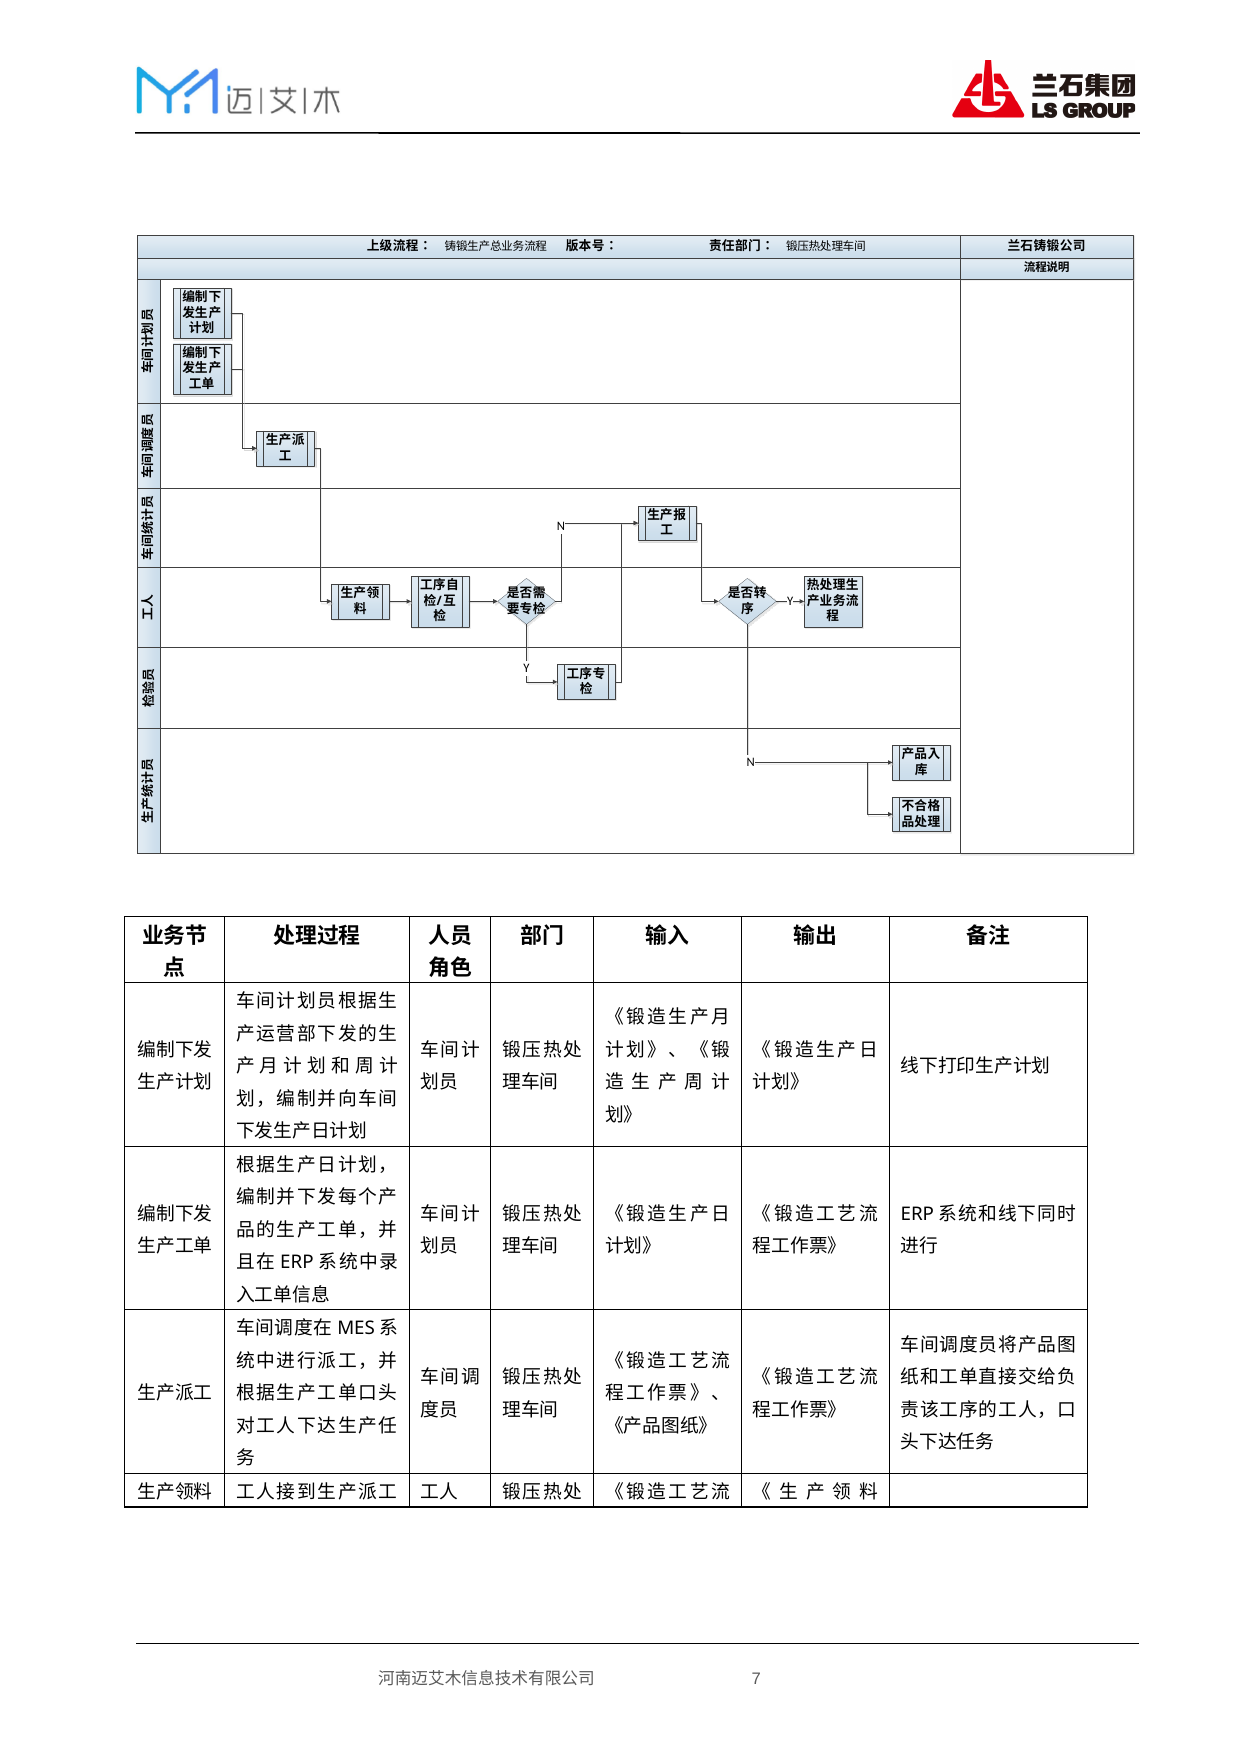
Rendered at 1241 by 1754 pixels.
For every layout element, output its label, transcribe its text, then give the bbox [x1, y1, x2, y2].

table_cell 车间计划员根据生产运营部下发的生产月计划和周计划，编制并向车间下发生产日计划 [225, 983, 409, 1146]
table_cell 线下打印生产计划 [890, 983, 1087, 1146]
table_header 输入 [594, 917, 741, 982]
table_cell 锻压热处理车间 [491, 1147, 593, 1309]
table_header 业务节点 [125, 917, 224, 982]
table_cell 锻压热处理车间 [491, 1310, 593, 1473]
table_cell 《锻造生产日计划》 [594, 1147, 741, 1309]
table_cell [225, 1474, 409, 1506]
table_header 部门 [491, 917, 593, 982]
table_cell 编制下发生产工单 [125, 1147, 224, 1309]
table_header 处理过程 [225, 917, 409, 982]
table_cell [890, 1474, 1087, 1506]
table_cell 工人 [410, 1474, 490, 1506]
table_cell 根据生产日计划，编制并下发每个产品的生产工单，并且在ERP系统中录入工单信息 [225, 1147, 409, 1309]
table_cell 车间调度在MES系统中进行派工，并根据生产工单口头对工人下达生产任务 [225, 1310, 409, 1473]
table_cell 生产派工 [125, 1310, 224, 1473]
table_cell 车间计划员 [410, 1147, 490, 1309]
table_cell 车间调度员将产品图纸和工单直接交给负责该工序的工人，口头下达任务 [890, 1310, 1087, 1473]
table_cell 车间调度员 [410, 1310, 490, 1473]
table_cell 《锻造工艺流程工作票》 [742, 1310, 889, 1473]
table_cell 《锻造生产日计划》 [742, 983, 889, 1146]
picture [135, 65, 343, 118]
table_cell 编制下发生产计划 [125, 983, 224, 1146]
table_cell 《锻造生产月计划》、《锻造生产周计划》 [594, 983, 741, 1146]
table_cell 《锻造工艺流程工作票》 [742, 1147, 889, 1309]
table_cell 生产领料 [125, 1474, 224, 1506]
table_cell 锻压热处理车间 [491, 983, 593, 1146]
table_header 人员角色 [410, 917, 490, 982]
table_header 输出 [742, 917, 889, 982]
table_cell 车间计划员 [410, 983, 490, 1146]
table_cell 《锻造工艺流程工作票》 [594, 1474, 741, 1506]
table_cell 《生产领料单》 [742, 1474, 889, 1506]
table_cell 《锻造工艺流程工作票》、《产品图纸》 [594, 1310, 741, 1473]
picture [952, 60, 1136, 118]
table_cell ERP系统和线下同时进行 [890, 1147, 1087, 1309]
table_cell 锻压热处理车间 [491, 1474, 593, 1506]
table_header 备注 [890, 917, 1087, 982]
